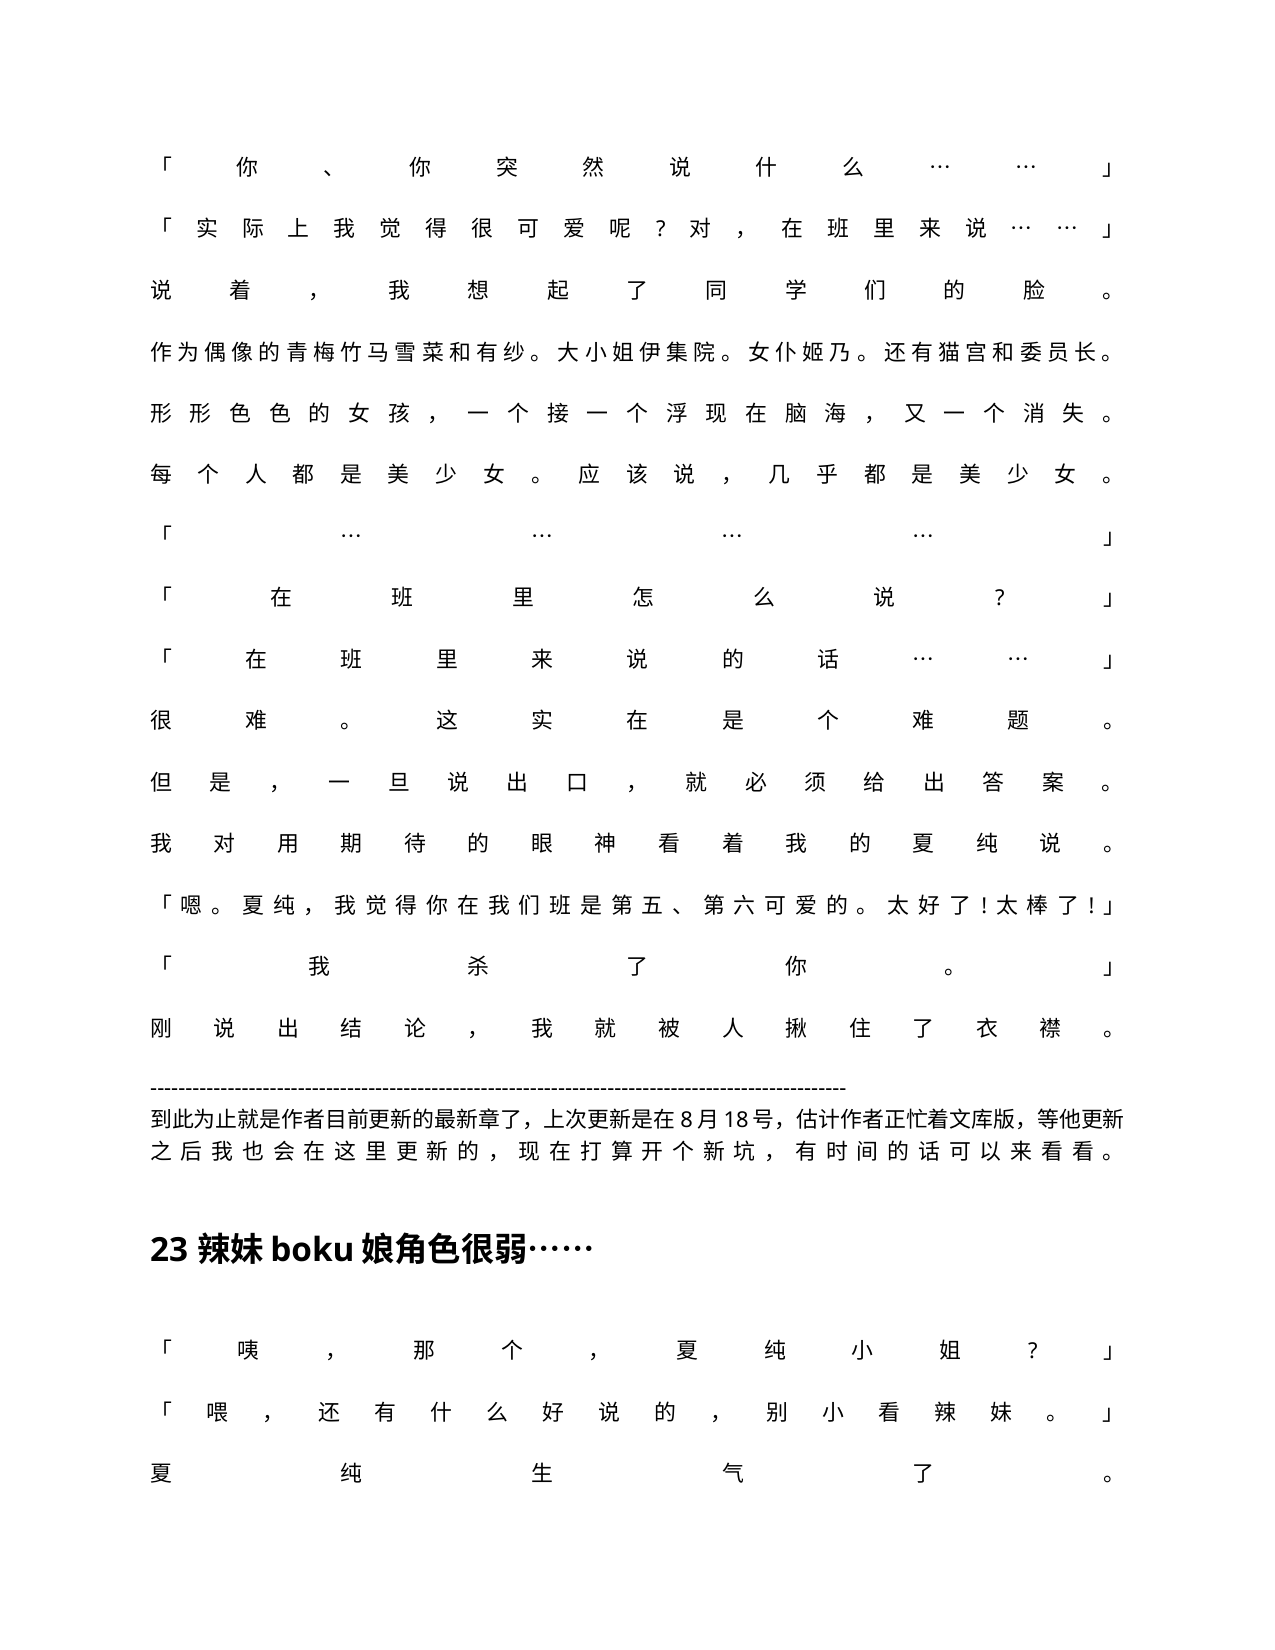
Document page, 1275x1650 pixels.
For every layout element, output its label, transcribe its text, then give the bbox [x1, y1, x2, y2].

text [150, 150, 1125, 1195]
subtitle 23 辣妹boku娘角色很弱…… [150, 1222, 1125, 1271]
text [150, 1333, 1125, 1488]
